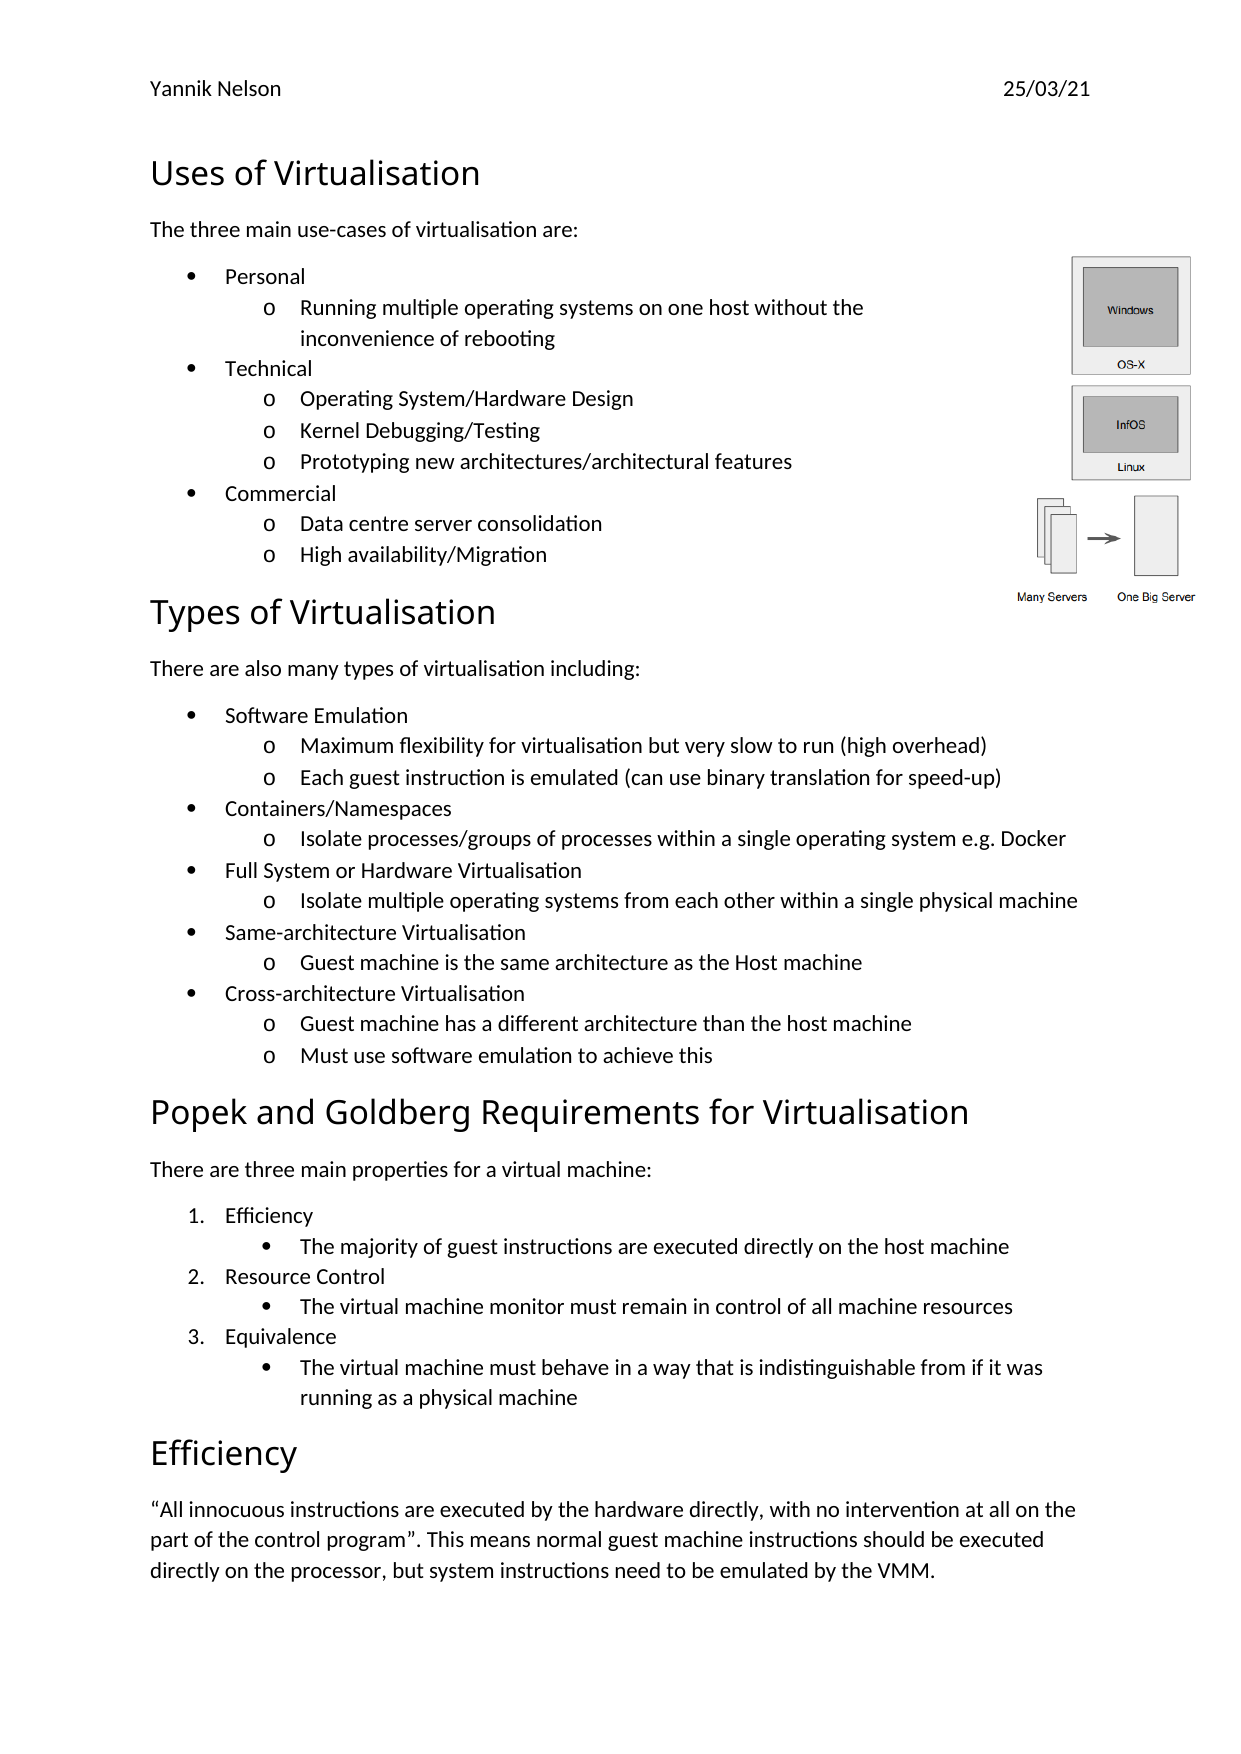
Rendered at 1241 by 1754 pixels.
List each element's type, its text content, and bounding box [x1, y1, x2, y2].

text Uses of Virtualisation [150, 150, 1090, 195]
list Operating System/Hardware Design [262, 384, 1008, 414]
list Equivalence [187, 1322, 1090, 1350]
list Containers/Namespaces [187, 794, 1090, 822]
list Each guest instruction is emulated (can use binary translation for speed-up) [262, 763, 1090, 792]
list Guest machine is the same architecture as the Host machine [262, 948, 1090, 977]
list Running multiple operating systems on one host without the inconvenience of rebooting [262, 293, 1008, 352]
list Personal [187, 262, 1008, 291]
text Efficiency [150, 1430, 1090, 1475]
list Software Emulation [187, 701, 1090, 729]
list The virtual machine must behave in a way that is indistinguishable from if it was running as a physical machine [262, 1353, 1090, 1411]
list Maximum flexibility for virtualisation but very slow to run (high overhead) [262, 731, 1090, 761]
text There are three main properties for a virtual machine: [150, 1155, 1090, 1183]
list Full System or Hardware Virtualisation [187, 856, 1090, 884]
list Same-architecture Virtualisation [187, 918, 1090, 946]
list Data centre server consolidation [262, 509, 1008, 538]
text “All innocuous instructions are executed by the hardware directly, with no intervention at all on the part of the control program”. This means normal guest machine instructions should be executed directly on the processor, but system instructions need to be emulated by the VMM. [150, 1495, 1090, 1584]
picture [1008, 252, 1202, 608]
list Isolate processes/groups of processes within a single operating system e.g. Docker [262, 824, 1090, 854]
list Isolate multiple operating systems from each other within a single physical machine [262, 886, 1090, 915]
text Types of Virtualisation [150, 589, 1090, 634]
list High availability/Migration [262, 541, 1008, 570]
list Must use software emulation to achieve this [262, 1041, 1090, 1070]
list Kernel Debugging/Testing [262, 416, 1008, 445]
text There are also many types of virtualisation including: [150, 654, 1090, 682]
list Resource Control [187, 1262, 1090, 1290]
list The majority of guest instructions are executed directly on the host machine [262, 1232, 1090, 1260]
list Prototyping new architectures/architectural features [262, 447, 1008, 477]
text The three main use-cases of virtualisation are: [150, 216, 1090, 244]
list Efficiency [187, 1202, 1090, 1229]
list The virtual machine monitor must remain in control of all machine resources [262, 1292, 1090, 1320]
list Guest machine has a different architecture than the host machine [262, 1009, 1090, 1039]
list Technical [187, 354, 1008, 382]
list Commercial [187, 479, 1008, 507]
list Cross-architecture Virtualisation [187, 979, 1090, 1007]
text Popek and Goldberg Requirements for Virtualisation [150, 1089, 1090, 1134]
